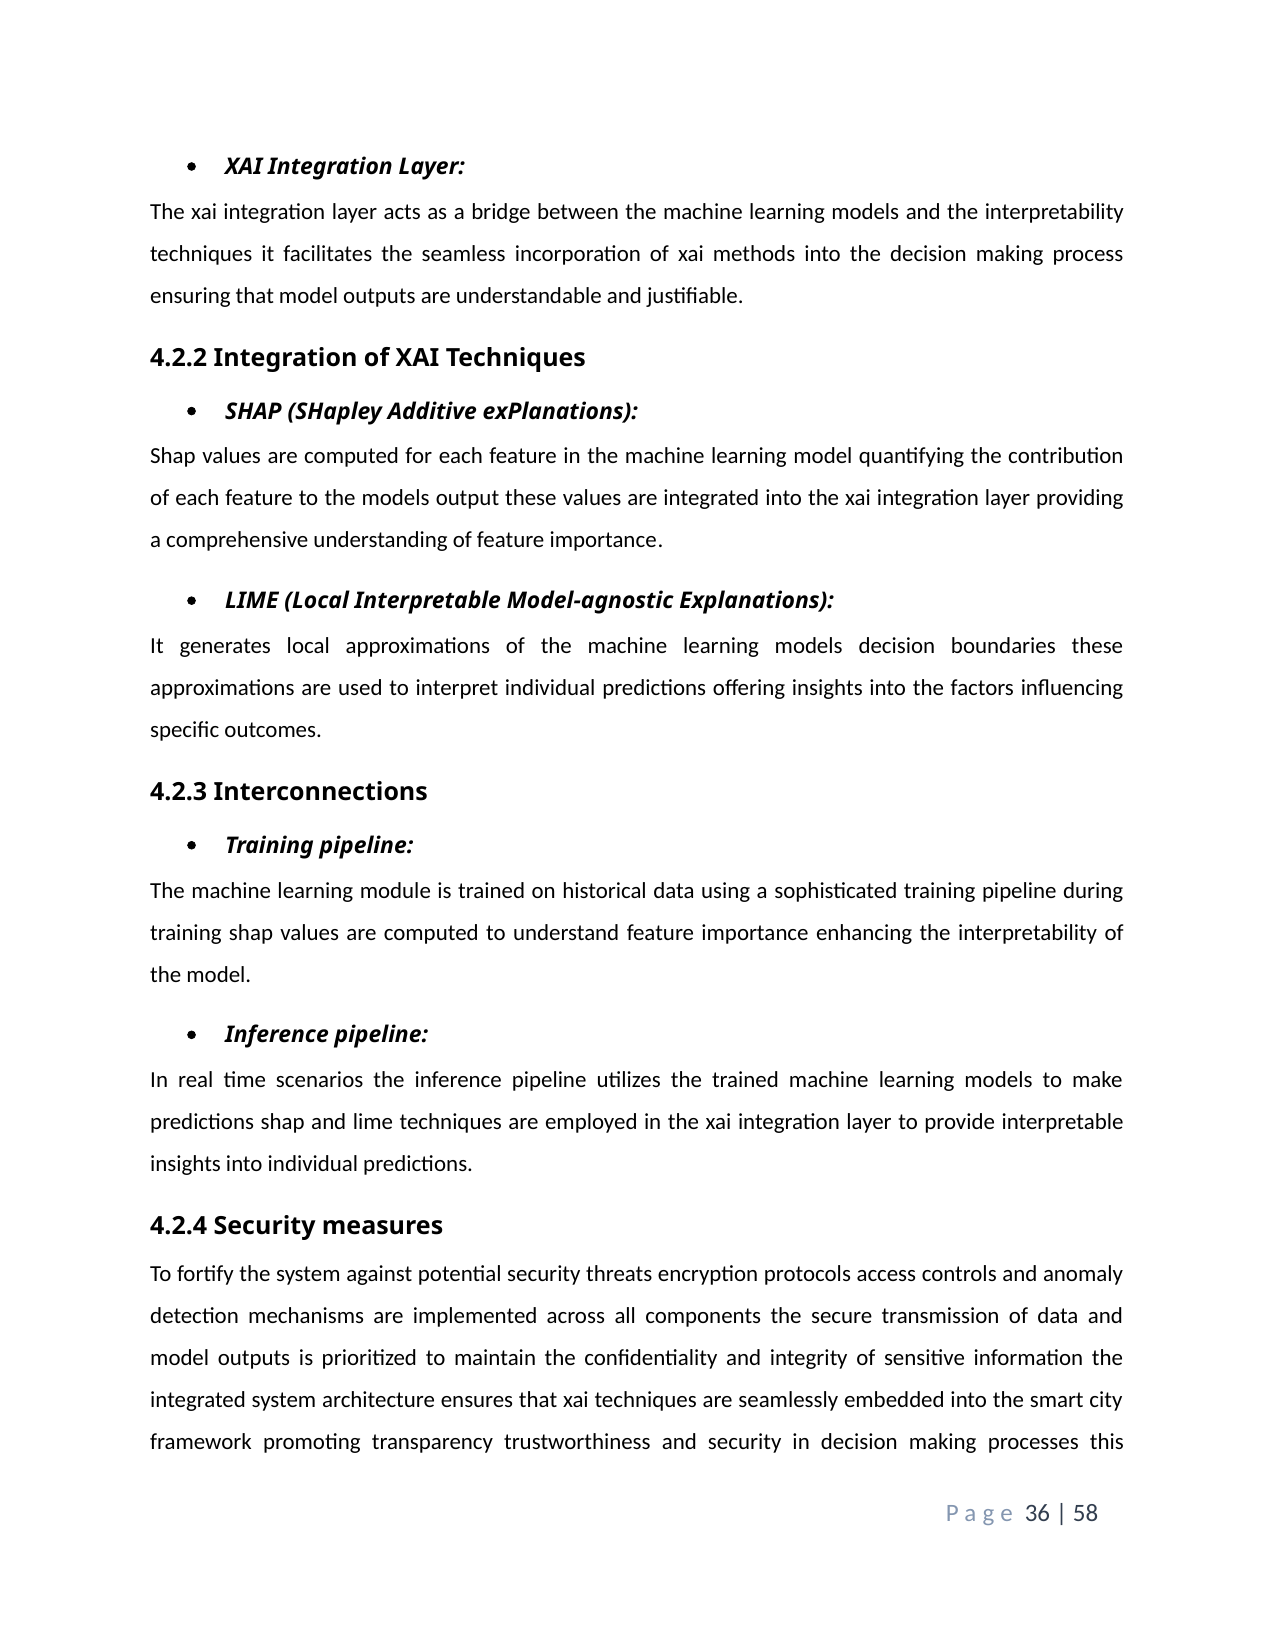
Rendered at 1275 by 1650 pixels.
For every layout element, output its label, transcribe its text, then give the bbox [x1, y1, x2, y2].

text In real time scenarios the inference pipeline utilizes the trained machine learning models to make predictions shap and lime techniques are employed in the xai integration layer to provide interpretable insights into individual predictions. [150, 1065, 1125, 1177]
text It generates local approximations of the machine learning models decision boundaries these approximations are used to interpret individual predictions offering insights into the factors influencing specific outcomes. [150, 631, 1125, 743]
subtitle SHAP (SHapley Additive exPlanations): [187, 395, 1125, 426]
subtitle 4.2.2 Integration of XAI Techniques [150, 339, 1125, 373]
text The machine learning module is trained on historical data using a sophisticated training pipeline during training shap values are computed to understand feature importance enhancing the interpretability of the model. [150, 876, 1125, 988]
subtitle 4.2.3 Interconnections [150, 774, 1125, 808]
subtitle 4.2.4 Security measures [150, 1208, 1125, 1242]
text The xai integration layer acts as a bridge between the machine learning models and the interpretability techniques it facilitates the seamless incorporation of xai methods into the decision making process ensuring that model outputs are understandable and justifiable. [150, 197, 1125, 309]
subtitle Training pipeline: [187, 829, 1125, 860]
text Shap values are computed for each feature in the machine learning model quantifying the contribution of each feature to the models output these values are integrated into the xai integration layer providing a comprehensive understanding of feature importance. [150, 442, 1125, 553]
subtitle XAI Integration Layer: [187, 150, 1125, 181]
subtitle Inference pipeline: [187, 1018, 1125, 1049]
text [150, 1259, 1125, 1455]
subtitle LIME (Local Interpretable Model-agnostic Explanations): [187, 584, 1125, 615]
